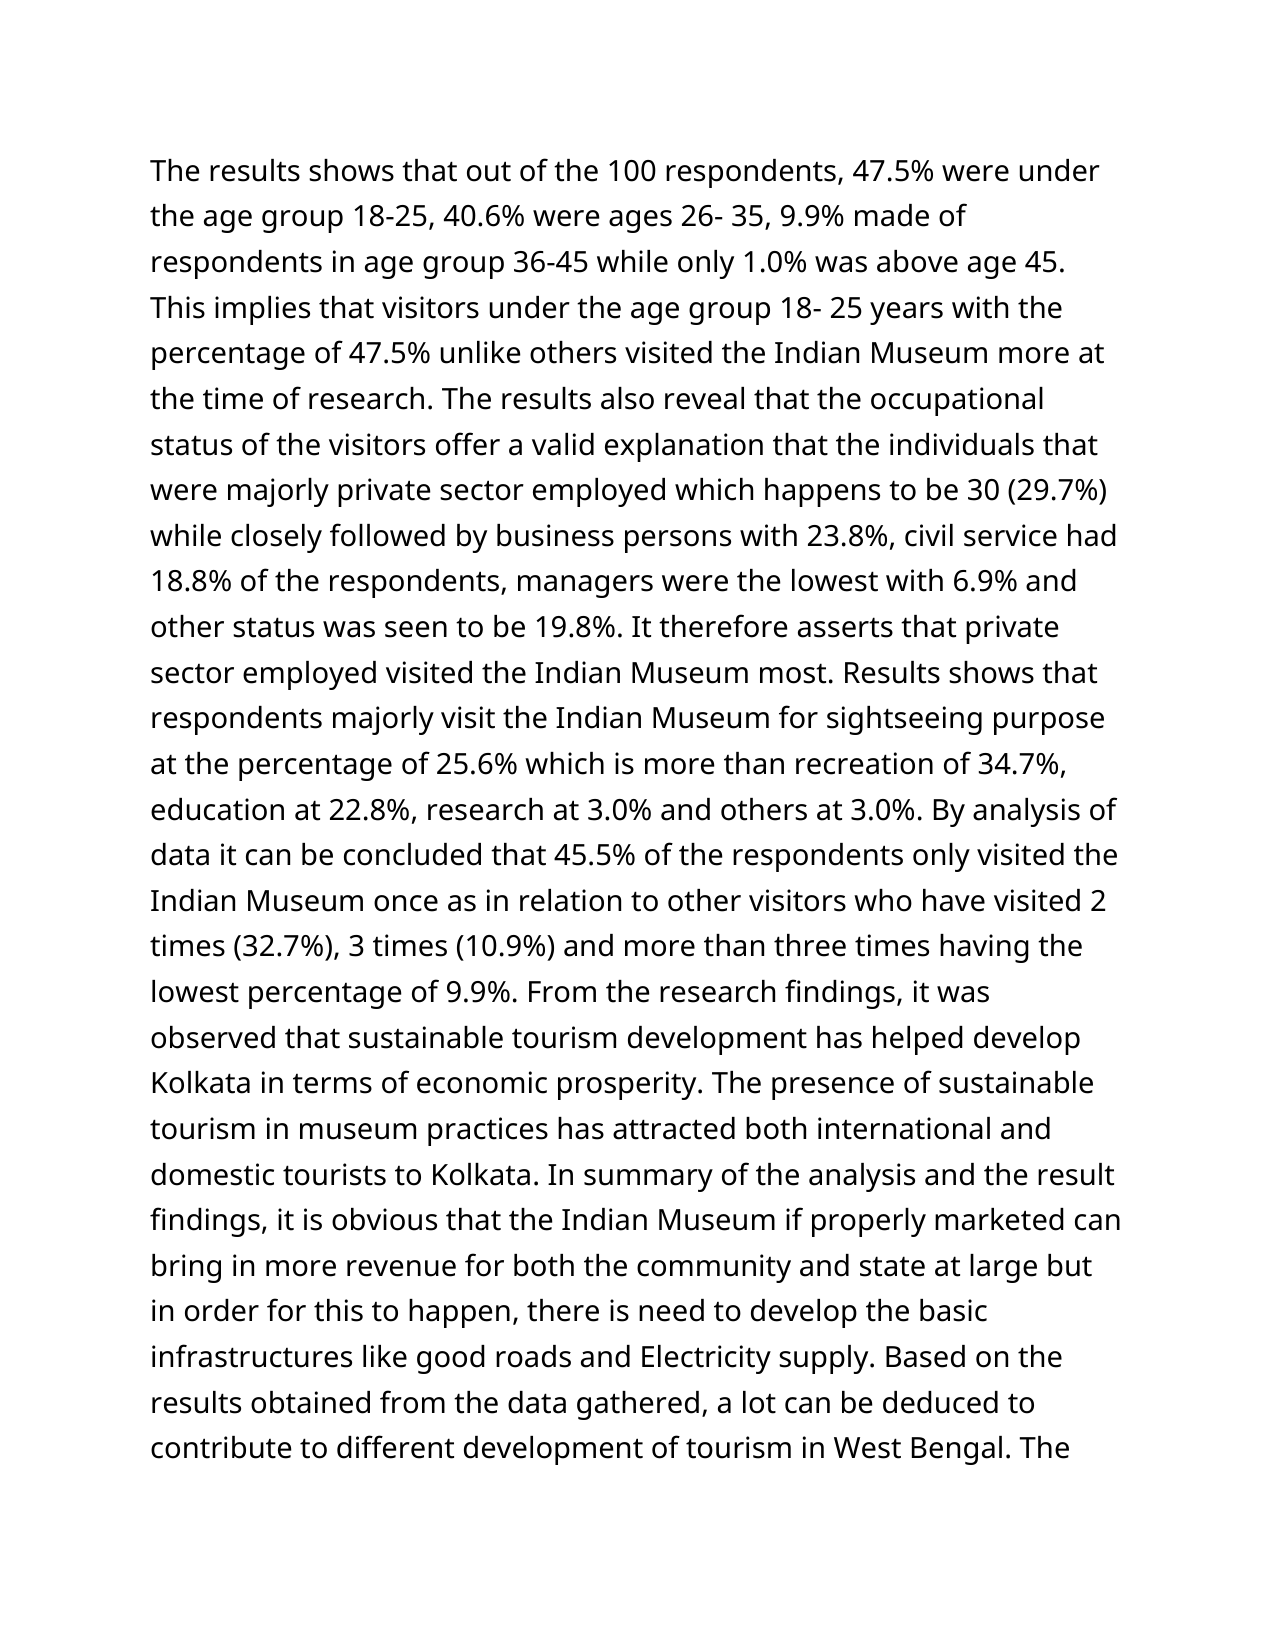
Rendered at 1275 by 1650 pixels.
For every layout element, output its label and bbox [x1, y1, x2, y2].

text [150, 150, 1125, 1467]
